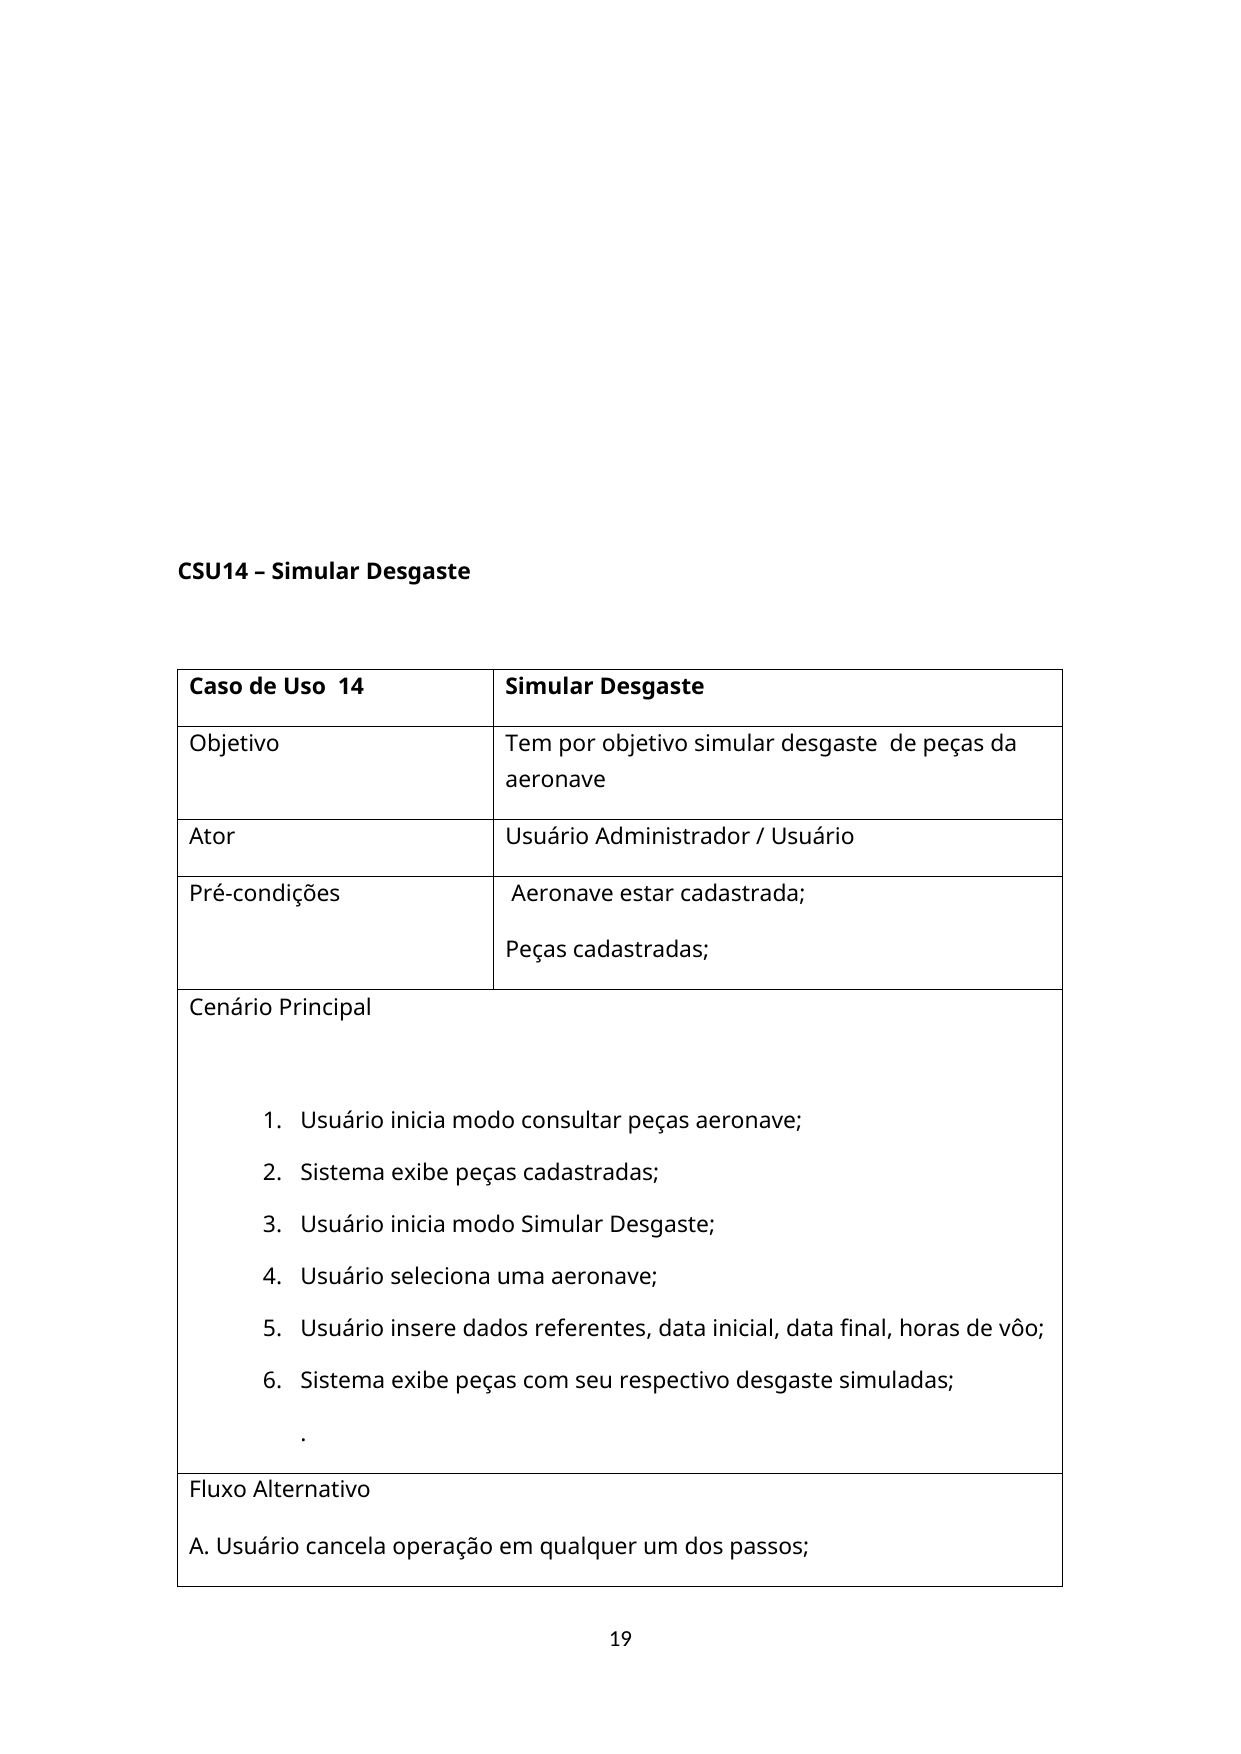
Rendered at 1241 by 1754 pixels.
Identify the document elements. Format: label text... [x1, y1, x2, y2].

table_cell Cenário Principal Usuário inicia modo consultar peças aeronave; Sistema exibe peças cadastradas; Usuário inicia modo Simular Desgaste; Usuário seleciona uma aeronave; Usuário insere dados referentes, data inicial, data final, horas de vôo; Sistema exibe peças com seu respectivo desgaste simuladas; . [178, 990, 1062, 1472]
table_cell Usuário Administrador / Usuário [494, 820, 1062, 876]
table_cell Pré-condições [178, 877, 493, 989]
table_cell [178, 1474, 1062, 1586]
table_header Caso de Uso 14 [178, 670, 493, 726]
table_cell Tem por objetivo simular desgaste de peças da aeronave [494, 727, 1062, 819]
table_header Simular Desgaste [494, 670, 1062, 726]
table_cell Objetivo [178, 727, 493, 819]
table_cell Aeronave estar cadastrada; Peças cadastradas; [494, 877, 1062, 989]
text CSU14 – Simular Desgaste [177, 555, 1063, 586]
table_cell Ator [178, 820, 493, 876]
